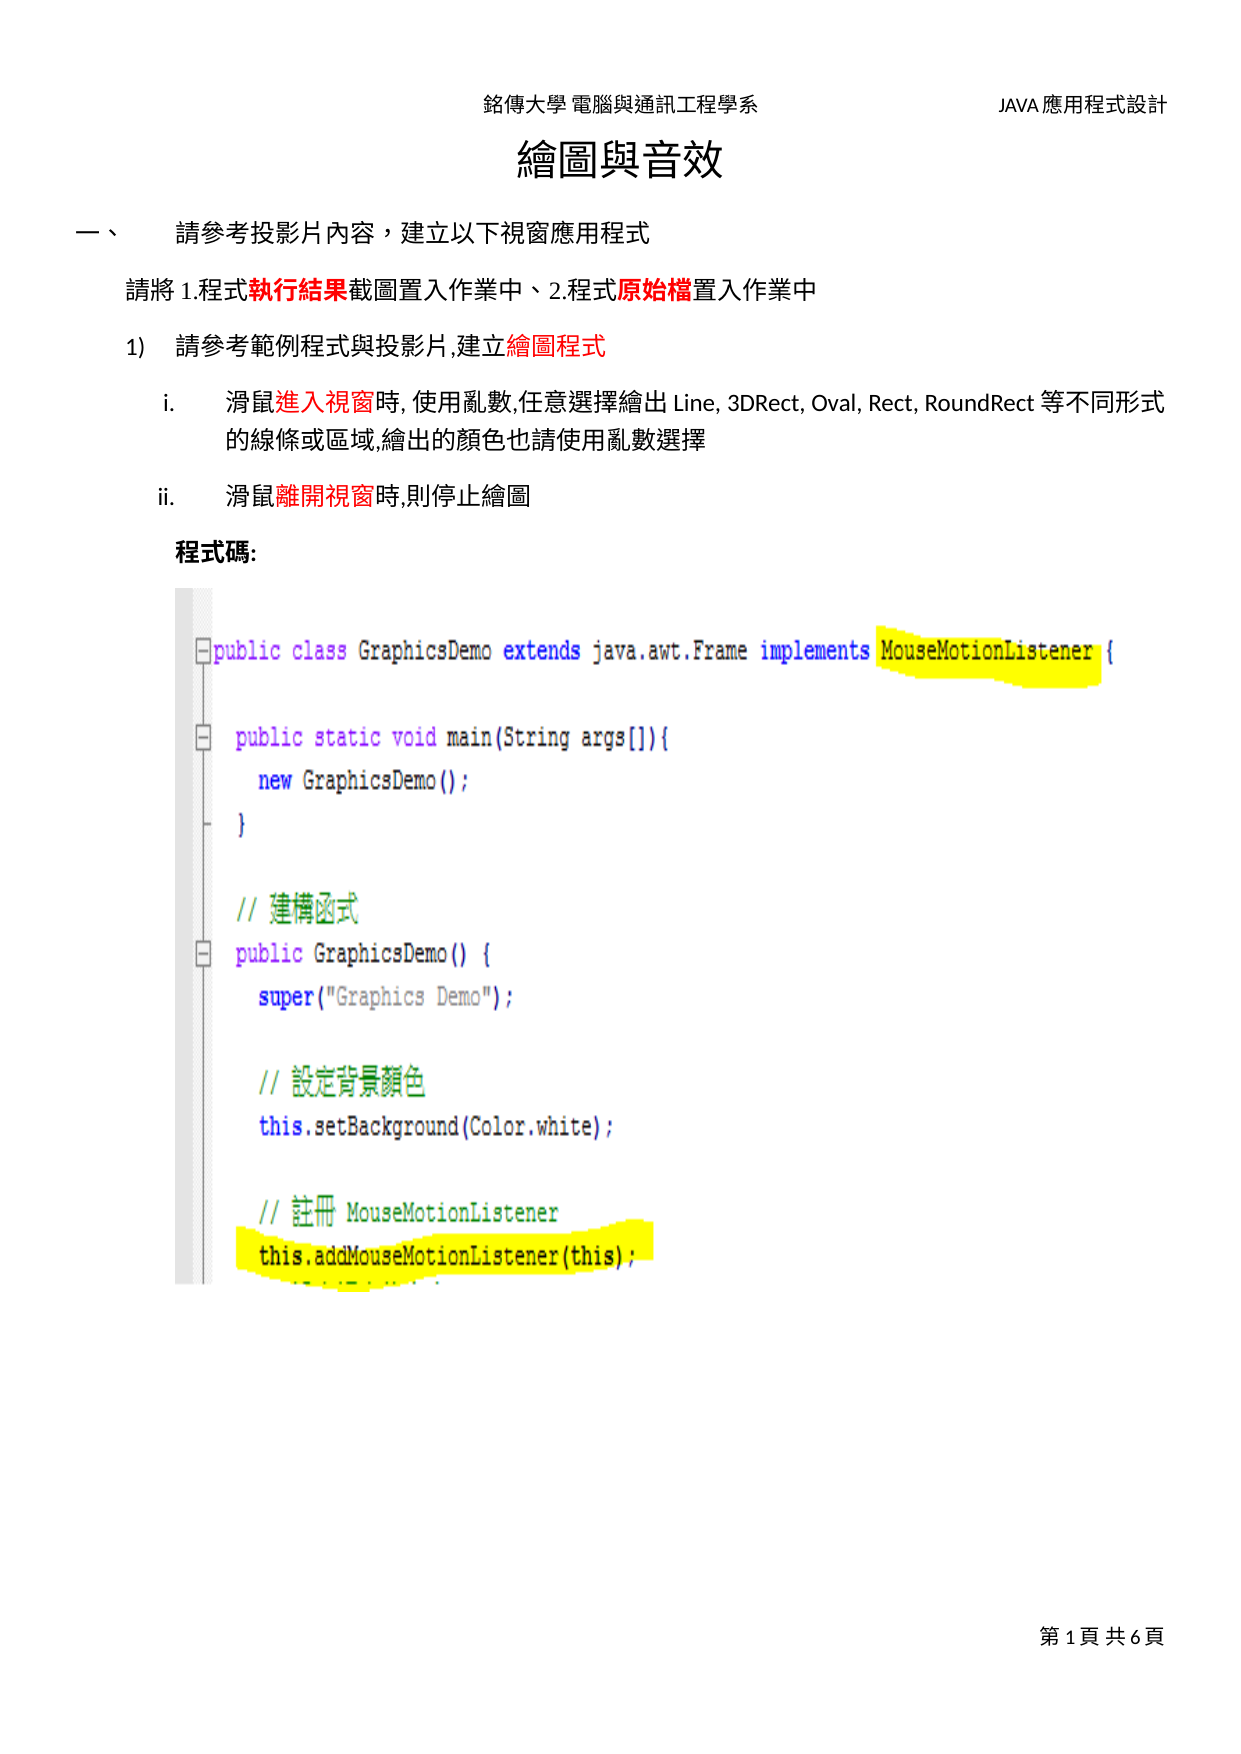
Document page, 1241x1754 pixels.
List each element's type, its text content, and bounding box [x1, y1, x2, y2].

list 滑鼠進入視窗時, 使用亂數,任意選擇繪出Line, 3DRect, Oval, Rect, RoundRect等不同形式的線條或區域,繪出的顏色也請使用亂數選擇 [175, 382, 1165, 457]
list 請參考投影片內容，建立以下視窗應用程式 [75, 213, 1165, 251]
text 程式碼: [175, 532, 1165, 569]
text 繪圖與音效 [75, 119, 1165, 194]
text 請將1.程式執行結果截圖置入作業中、2.程式原始檔置入作業中 [125, 269, 1165, 307]
list 請參考範例程式與投影片,建立繪圖程式 [125, 326, 1165, 363]
list 滑鼠離開視窗時,則停止繪圖 [175, 476, 1165, 513]
picture [175, 588, 1167, 1292]
